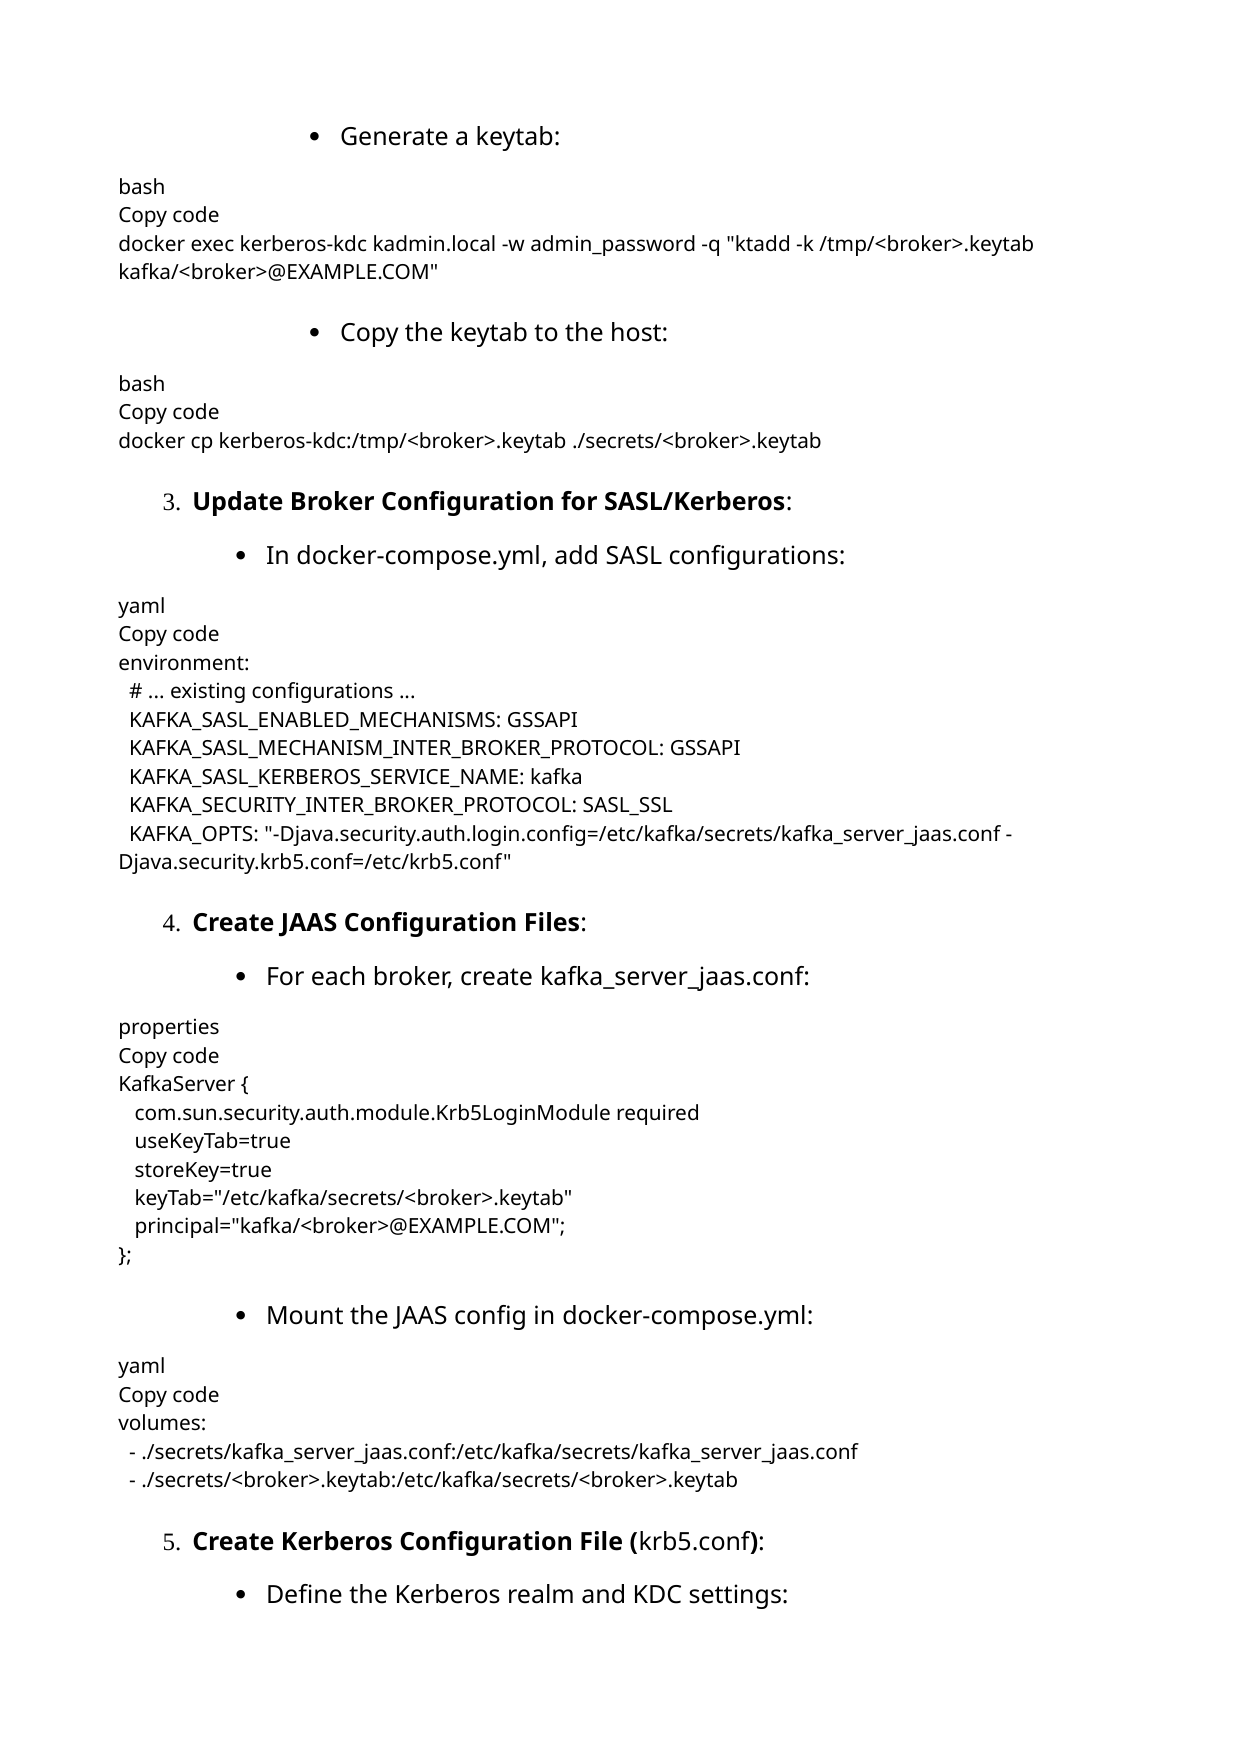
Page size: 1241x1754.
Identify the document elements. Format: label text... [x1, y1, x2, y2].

list In docker-compose.yml, add SASL configurations: [236, 537, 1122, 571]
list - ./secrets/<broker>.keytab:/etc/kafka/secrets/<broker>.keytab [118, 1465, 1122, 1494]
list storeKey=true [118, 1155, 1122, 1183]
list # ... existing configurations ... [118, 676, 1122, 705]
list Generate a keytab: [310, 118, 1122, 152]
list yaml [118, 1352, 1122, 1380]
list com.sun.security.auth.module.Krb5LoginModule required [118, 1098, 1122, 1126]
list useKeyTab=true [118, 1126, 1122, 1155]
list principal="kafka/<broker>@EXAMPLE.COM"; [118, 1212, 1122, 1240]
list Copy code [118, 1041, 1122, 1069]
list KAFKA_OPTS: "-Djava.security.auth.login.config=/etc/kafka/secrets/kafka_server_jaas.conf -Djava.security.krb5.conf=/etc/krb5.conf" [118, 819, 1122, 876]
list Define the Kerberos realm and KDC settings: [236, 1577, 1122, 1611]
list Copy code [118, 619, 1122, 648]
list Create Kerberos Configuration File (krb5.conf): [162, 1523, 1122, 1557]
list Copy the keytab to the host: [310, 315, 1122, 349]
list Copy code [118, 200, 1122, 229]
list docker cp kerberos-kdc:/tmp/<broker>.keytab ./secrets/<broker>.keytab [118, 426, 1122, 454]
list Copy code [118, 397, 1122, 426]
list KAFKA_SASL_KERBEROS_SERVICE_NAME: kafka [118, 762, 1122, 790]
list docker exec kerberos-kdc kadmin.local -w admin_password -q "ktadd -k /tmp/<broker>.keytab kafka/<broker>@EXAMPLE.COM" [118, 229, 1122, 286]
list keyTab="/etc/kafka/secrets/<broker>.keytab" [118, 1183, 1122, 1212]
list Mount the JAAS config in docker-compose.yml: [236, 1298, 1122, 1332]
list volumes: [118, 1408, 1122, 1437]
list KAFKA_SASL_ENABLED_MECHANISMS: GSSAPI [118, 705, 1122, 733]
list Copy code [118, 1380, 1122, 1408]
list properties [118, 1012, 1122, 1041]
list Update Broker Configuration for SASL/Kerberos: [162, 484, 1122, 518]
list KAFKA_SECURITY_INTER_BROKER_PROTOCOL: SASL_SSL [118, 790, 1122, 819]
list KafkaServer { [118, 1069, 1122, 1098]
list Create JAAS Configuration Files: [162, 905, 1122, 939]
list bash [118, 369, 1122, 397]
list }; [118, 1240, 1122, 1268]
list environment: [118, 648, 1122, 676]
list yaml [118, 591, 1122, 619]
list bash [118, 172, 1122, 200]
list - ./secrets/kafka_server_jaas.conf:/etc/kafka/secrets/kafka_server_jaas.conf [118, 1437, 1122, 1465]
list KAFKA_SASL_MECHANISM_INTER_BROKER_PROTOCOL: GSSAPI [118, 733, 1122, 762]
list For each broker, create kafka_server_jaas.conf: [236, 959, 1122, 993]
